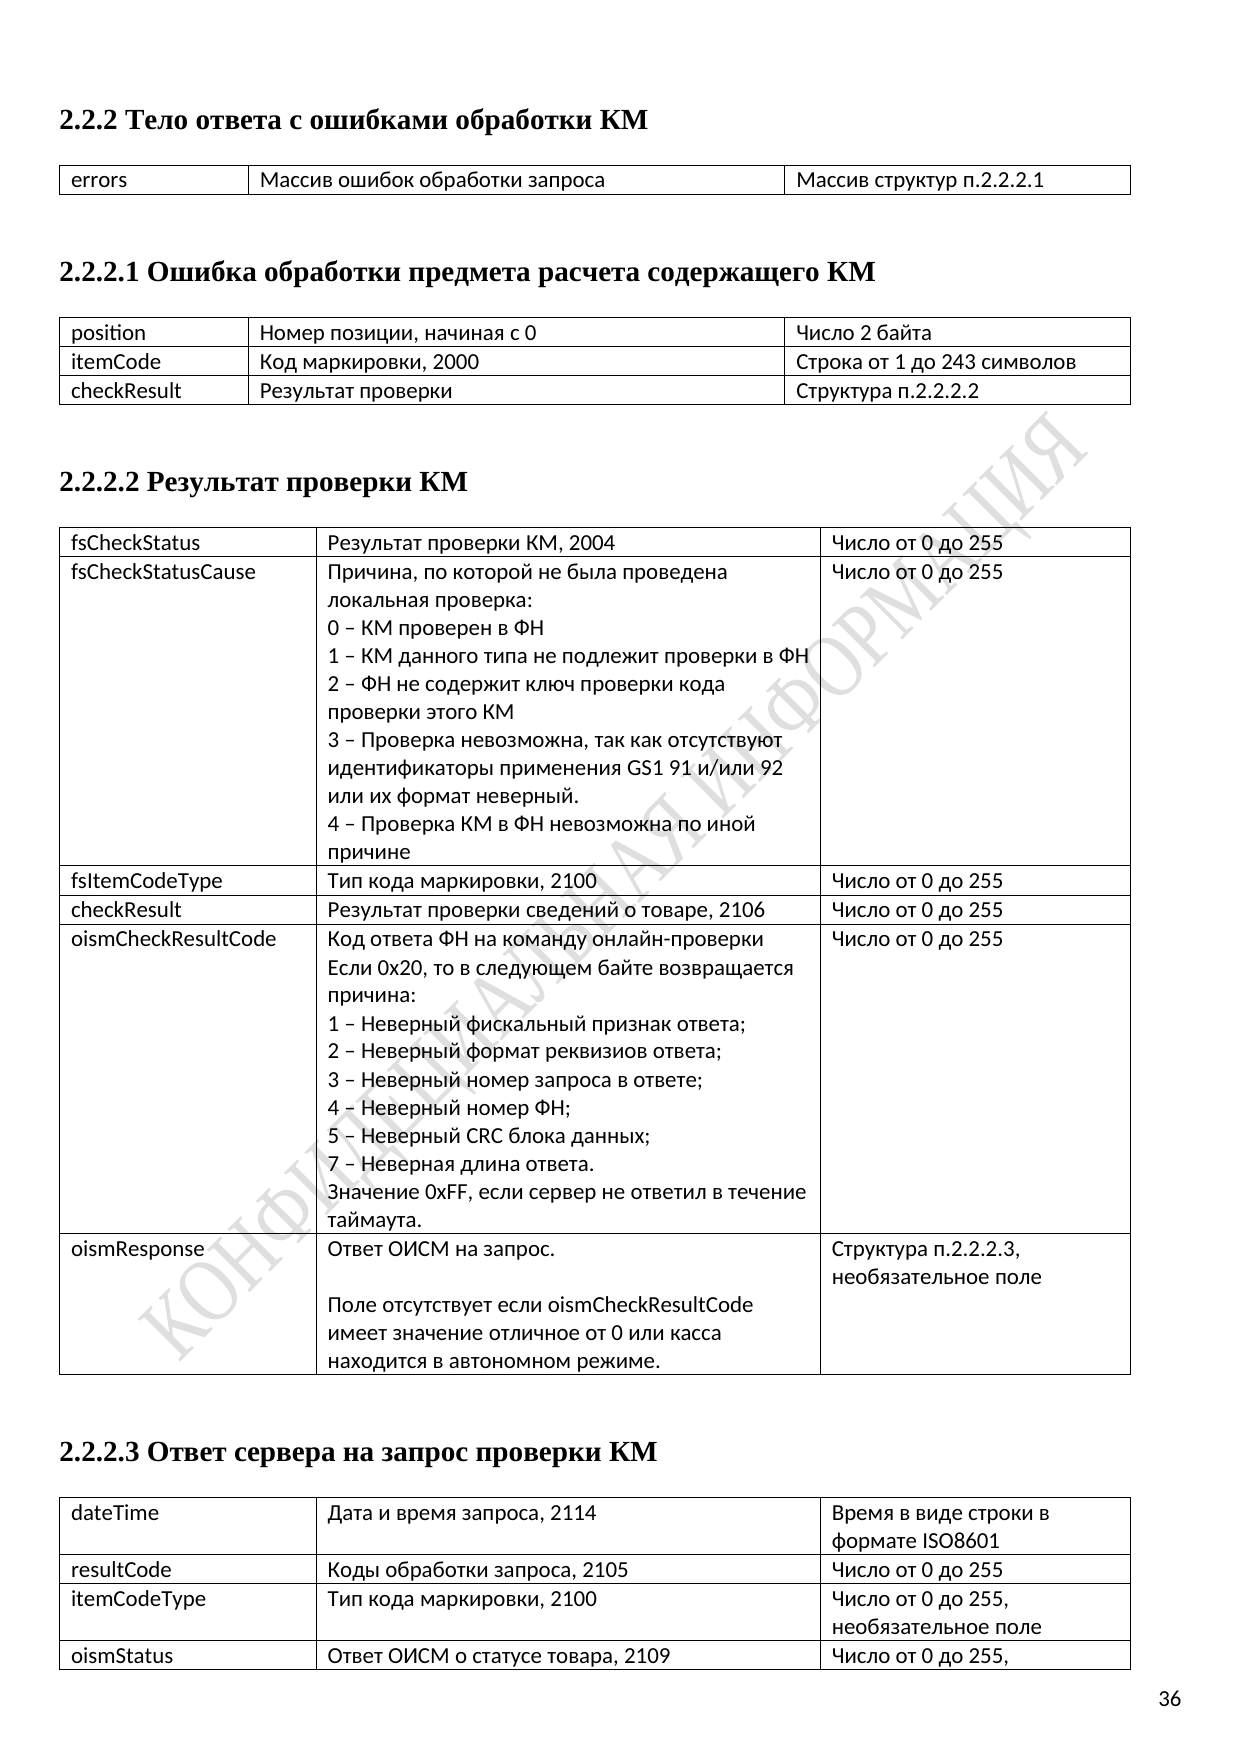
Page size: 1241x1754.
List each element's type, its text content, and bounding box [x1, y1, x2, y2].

table_cell Код маркировки, 2000 [249, 347, 784, 375]
table_cell oismResponse [60, 1234, 316, 1374]
table_header errors [60, 166, 248, 194]
table_header position [60, 318, 248, 346]
table_header Массив ошибок обработки запроса [249, 166, 784, 194]
table_cell Результат проверки сведений о товаре, 2106 [317, 896, 820, 923]
table_cell Причина, по которой не была проведена локальная проверка: 0 – КМ проверен в ФН 1 – КМ данного типа не подлежит проверки в ФН 2 – ФН не содержит ключ проверки кода проверки этого КМ 3 – Проверка невозможна, так как отсутствуют идентификаторы применения GS1 91 и/или 92 или их формат неверный. 4 – Проверка КМ в ФН невозможна по иной причине [317, 557, 820, 865]
table_cell checkResult [60, 896, 316, 923]
table_cell fsItemCodeType [60, 866, 316, 894]
table_cell oismCheckResultCode [60, 925, 316, 1233]
table_cell Ответ ОИСМ о статусе товара, 2109 [317, 1641, 820, 1669]
table_header Дата и время запроса, 2114 [317, 1498, 820, 1554]
table_cell itemCodeType [60, 1584, 316, 1640]
table_header Результат проверки КМ, 2004 [317, 528, 820, 556]
table_header fsCheckStatus [60, 528, 316, 556]
table_cell itemCode [60, 347, 248, 375]
table_cell Число от 0 до 255 [821, 896, 1130, 923]
table_cell Ответ ОИСМ на запрос. Поле отсутствует если oismCheckResultCode имеет значение отличное от 0 или касса находится в автономном режиме. [317, 1234, 820, 1374]
table_header Массив структур п.2.2.2.1 [785, 166, 1130, 194]
table_header Номер позиции, начиная с 0 [249, 318, 784, 346]
table_cell Тип кода маркировки, 2100 [317, 866, 820, 894]
table_cell Структура п.2.2.2.3, необязательное поле [821, 1234, 1130, 1374]
table_cell Код ответа ФН на команду онлайн-проверки Если 0x20, то в следующем байте возвращается причина: 1 – Неверный фискальный признак ответа; 2 – Неверный формат реквизиов ответа; 3 – Неверный номер запроса в ответе; 4 – Неверный номер ФН; 5 – Неверный CRC блока данных; 7 – Неверная длина ответа. Значение 0xFF, если сервер не ответил в течение таймаута. [317, 925, 820, 1233]
subtitle 2.2.2 Тело ответа с ошибками обработки КМ [59, 102, 1181, 135]
table_cell Число от 0 до 255, необязательное поле [821, 1584, 1130, 1640]
table_cell Число от 0 до 255, необязательное поле [821, 1641, 1130, 1669]
table_cell Число от 0 до 255 [821, 557, 1130, 865]
table_cell Число от 0 до 255 [821, 866, 1130, 894]
table_cell Структура п.2.2.2.2 [785, 376, 1130, 404]
table_header dateTime [60, 1498, 316, 1554]
table_cell Строка от 1 до 243 символов [785, 347, 1130, 375]
table_cell Число от 0 до 255 [821, 925, 1130, 1233]
table_header Время в виде строки в формате ISO8601 [821, 1498, 1130, 1554]
table_cell oismStatus [60, 1641, 316, 1669]
table_header Число 2 байта [785, 318, 1130, 346]
subtitle 2.2.2.3 Ответ сервера на запрос проверки КМ [59, 1434, 1181, 1468]
table_cell fsCheckStatusCause [60, 557, 316, 865]
table_cell Результат проверки [249, 376, 784, 404]
table_cell Число от 0 до 255 [821, 1555, 1130, 1583]
table_header Число от 0 до 255 [821, 528, 1130, 556]
subtitle 2.2.2.1 Ошибка обработки предмета расчета содержащего КМ [59, 254, 1181, 288]
table_cell checkResult [60, 376, 248, 404]
subtitle 2.2.2.2 Результат проверки КМ [59, 464, 1181, 498]
table_cell Тип кода маркировки, 2100 [317, 1584, 820, 1640]
table_cell resultCode [60, 1555, 316, 1583]
table_cell Коды обработки запроса, 2105 [317, 1555, 820, 1583]
